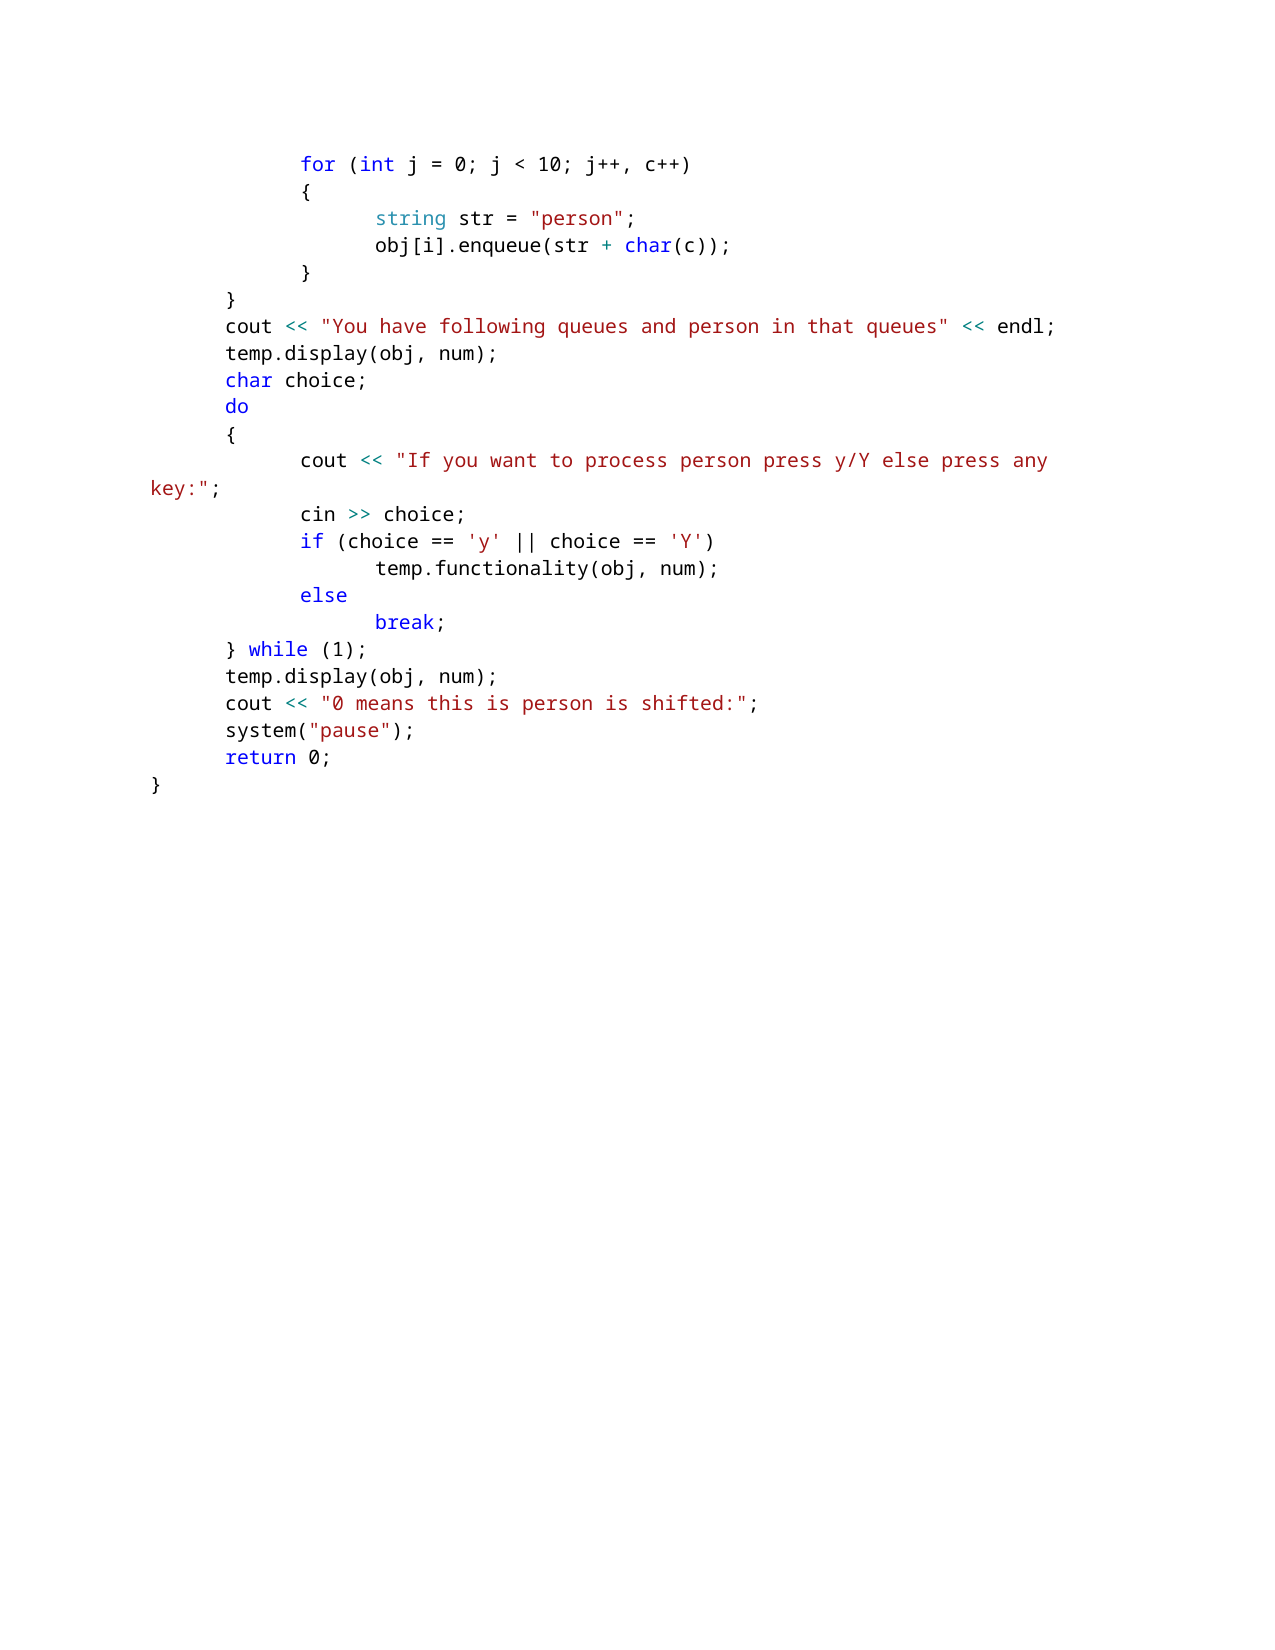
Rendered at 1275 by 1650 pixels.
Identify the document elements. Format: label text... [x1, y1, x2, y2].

text char choice; [150, 366, 1125, 393]
text } [150, 285, 1125, 312]
text break; [150, 609, 1125, 636]
text cout << "0 means this is person is shifted:"; [150, 689, 1125, 717]
text cout << "You have following queues and person in that queues" << endl; [150, 312, 1125, 339]
text { [150, 420, 1125, 447]
text temp.display(obj, num); [150, 339, 1125, 366]
text else [150, 582, 1125, 609]
text for (int j = 0; j < 10; j++, c++) [150, 150, 1125, 177]
text string str = "person"; [150, 204, 1125, 231]
text temp.display(obj, num); [150, 663, 1125, 689]
text } [150, 771, 1125, 797]
text return 0; [150, 743, 1125, 771]
text temp.functionality(obj, num); [150, 555, 1125, 582]
text system("pause"); [150, 717, 1125, 743]
text } [150, 258, 1125, 285]
text cin >> choice; [150, 501, 1125, 528]
text { [150, 177, 1125, 204]
text } while (1); [150, 636, 1125, 663]
text if (choice == 'y' || choice == 'Y') [150, 528, 1125, 555]
text do [150, 393, 1125, 420]
text obj[i].enqueue(str + char(c)); [150, 231, 1125, 258]
text cout << "If you want to process person press y/Y else press any key:"; [150, 447, 1125, 501]
